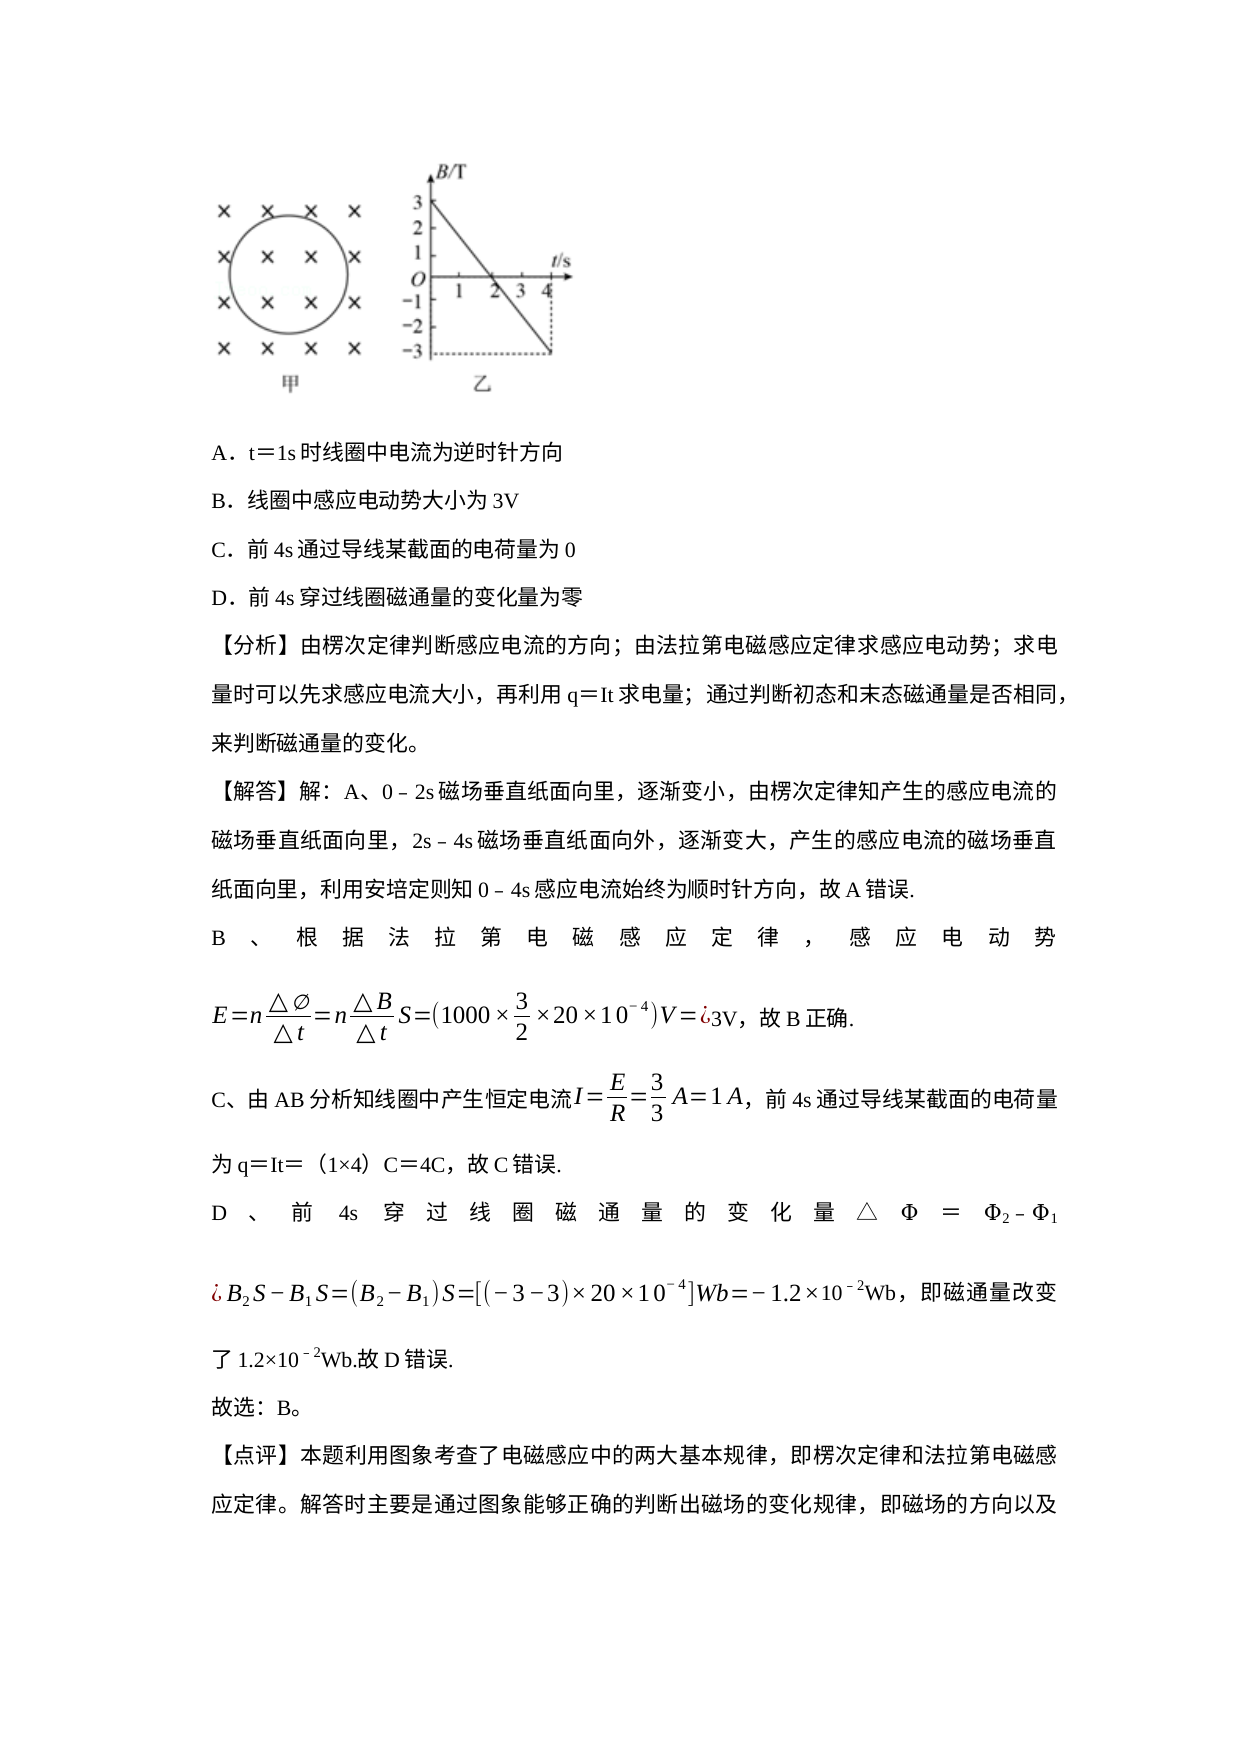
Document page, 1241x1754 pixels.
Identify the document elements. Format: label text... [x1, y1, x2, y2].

text C、由AB分析知线圈中产生恒定电流，前4s通过导线某截面的电荷量为q＝It＝（1×4）C＝4C，故C错误. [211, 1065, 1058, 1179]
text 【解答】解：A、0﹣2s磁场垂直纸面向里，逐渐变小，由楞次定律知产生的感应电流的磁场垂直纸面向里，2s﹣4s磁场垂直纸面向外，逐渐变大，产生的感应电流的磁场垂直纸面向里，利用安培定则知0﹣4s感应电流始终为顺时针方向，故A错误. [211, 774, 1058, 904]
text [211, 1438, 1058, 1519]
text D．前4s穿过线圈磁通量的变化量为零 [183, 579, 1058, 612]
text A．t＝1s时线圈中电流为逆时针方向 [183, 434, 1058, 467]
text B、根据法拉第电磁感应定律，感应电动势3V，故B正确. [211, 919, 1058, 1049]
text D、前4s穿过线圈磁通量的变化量△Φ＝Φ2﹣Φ110﹣2Wb，即磁通量改变了1.2×10﹣2Wb.故D错误. [211, 1195, 1058, 1374]
text C．前4s通过导线某截面的电荷量为0 [183, 531, 1058, 564]
picture [211, 162, 579, 398]
text 【分析】由楞次定律判断感应电流的方向；由法拉第电磁感应定律求感应电动势；求电量时可以先求感应电流大小，再利用q＝It求电量；通过判断初态和末态磁通量是否相同，来判断磁通量的变化。 [211, 628, 1058, 758]
text 故选：B。 [211, 1389, 1058, 1422]
text B．线圈中感应电动势大小为3V [183, 483, 1058, 515]
